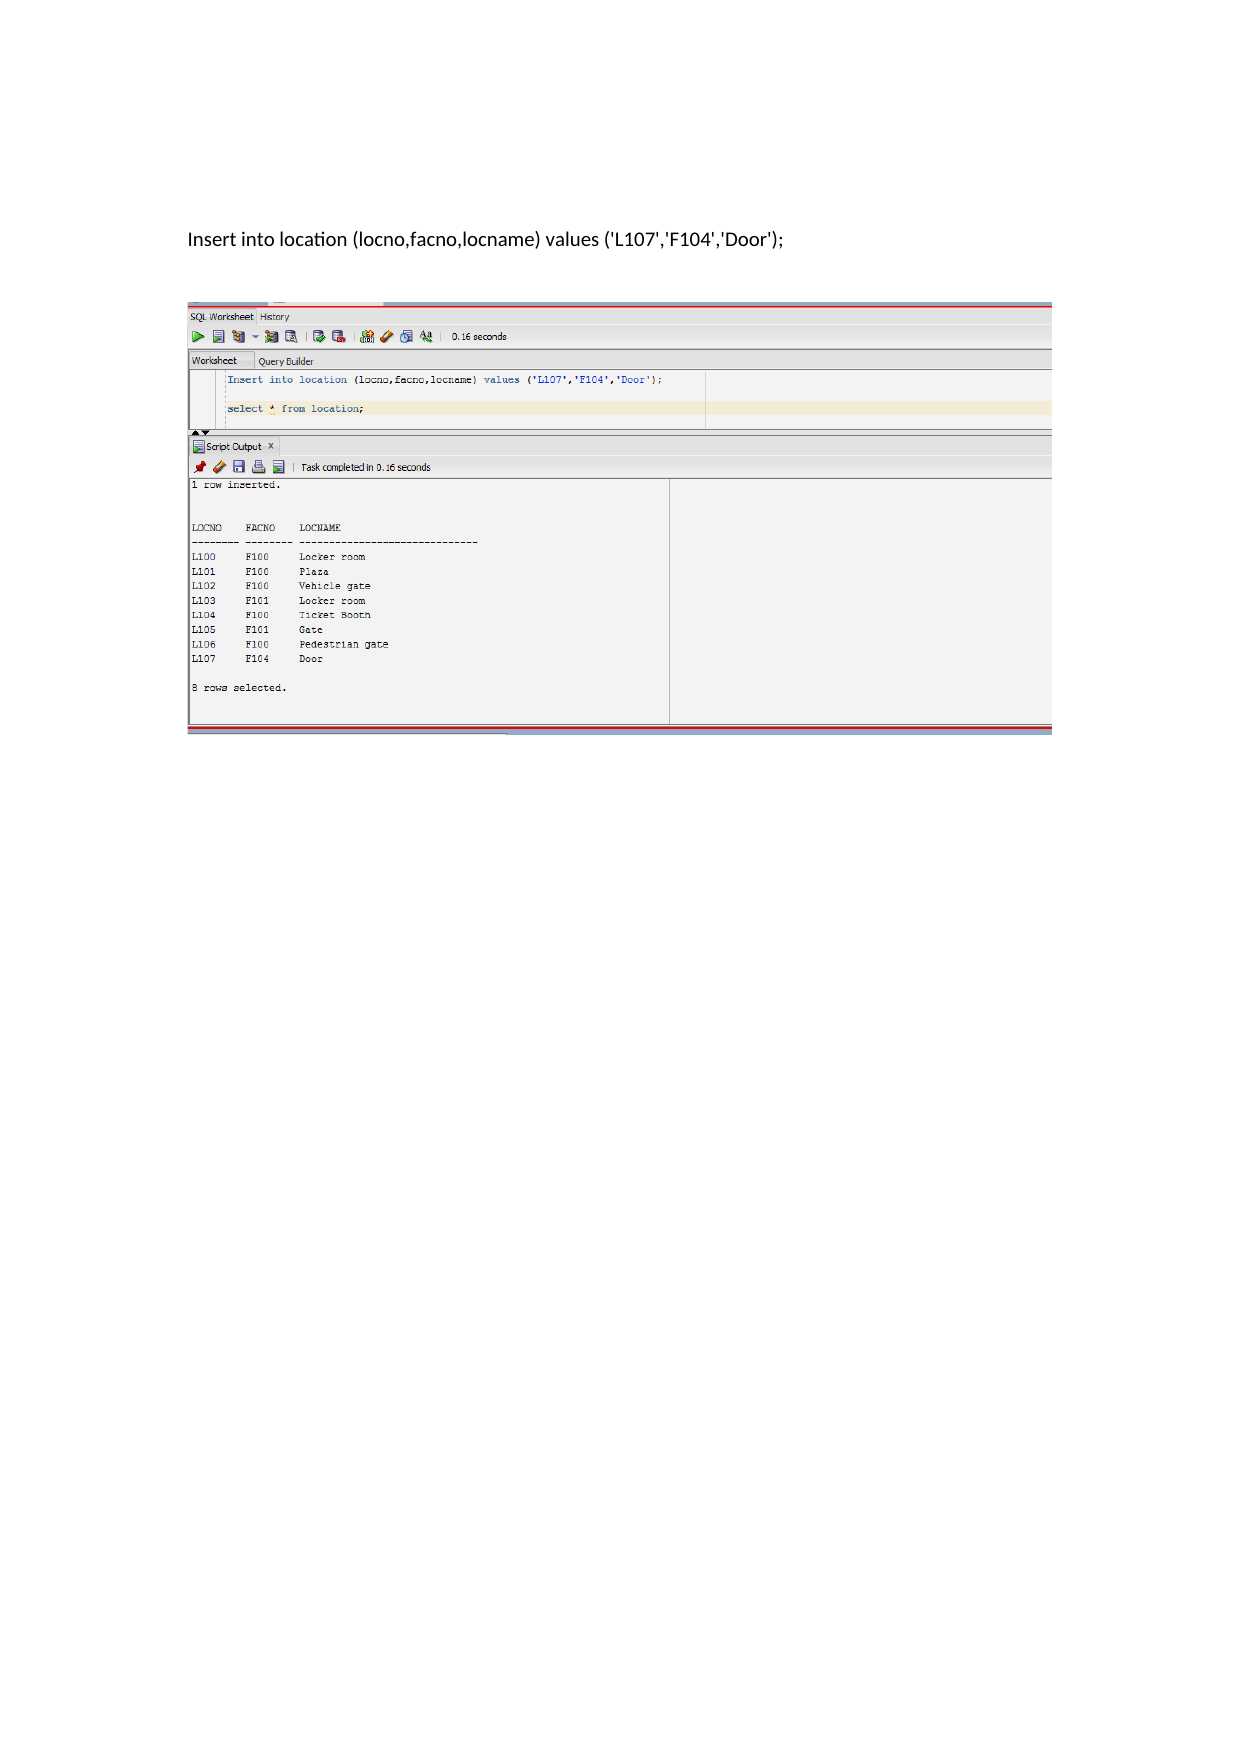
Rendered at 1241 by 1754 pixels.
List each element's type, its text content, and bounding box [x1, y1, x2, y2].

text Insert into location (locno,facno,locname) values ('L107','F104','Door'); [187, 226, 1053, 252]
picture [187, 302, 1052, 735]
